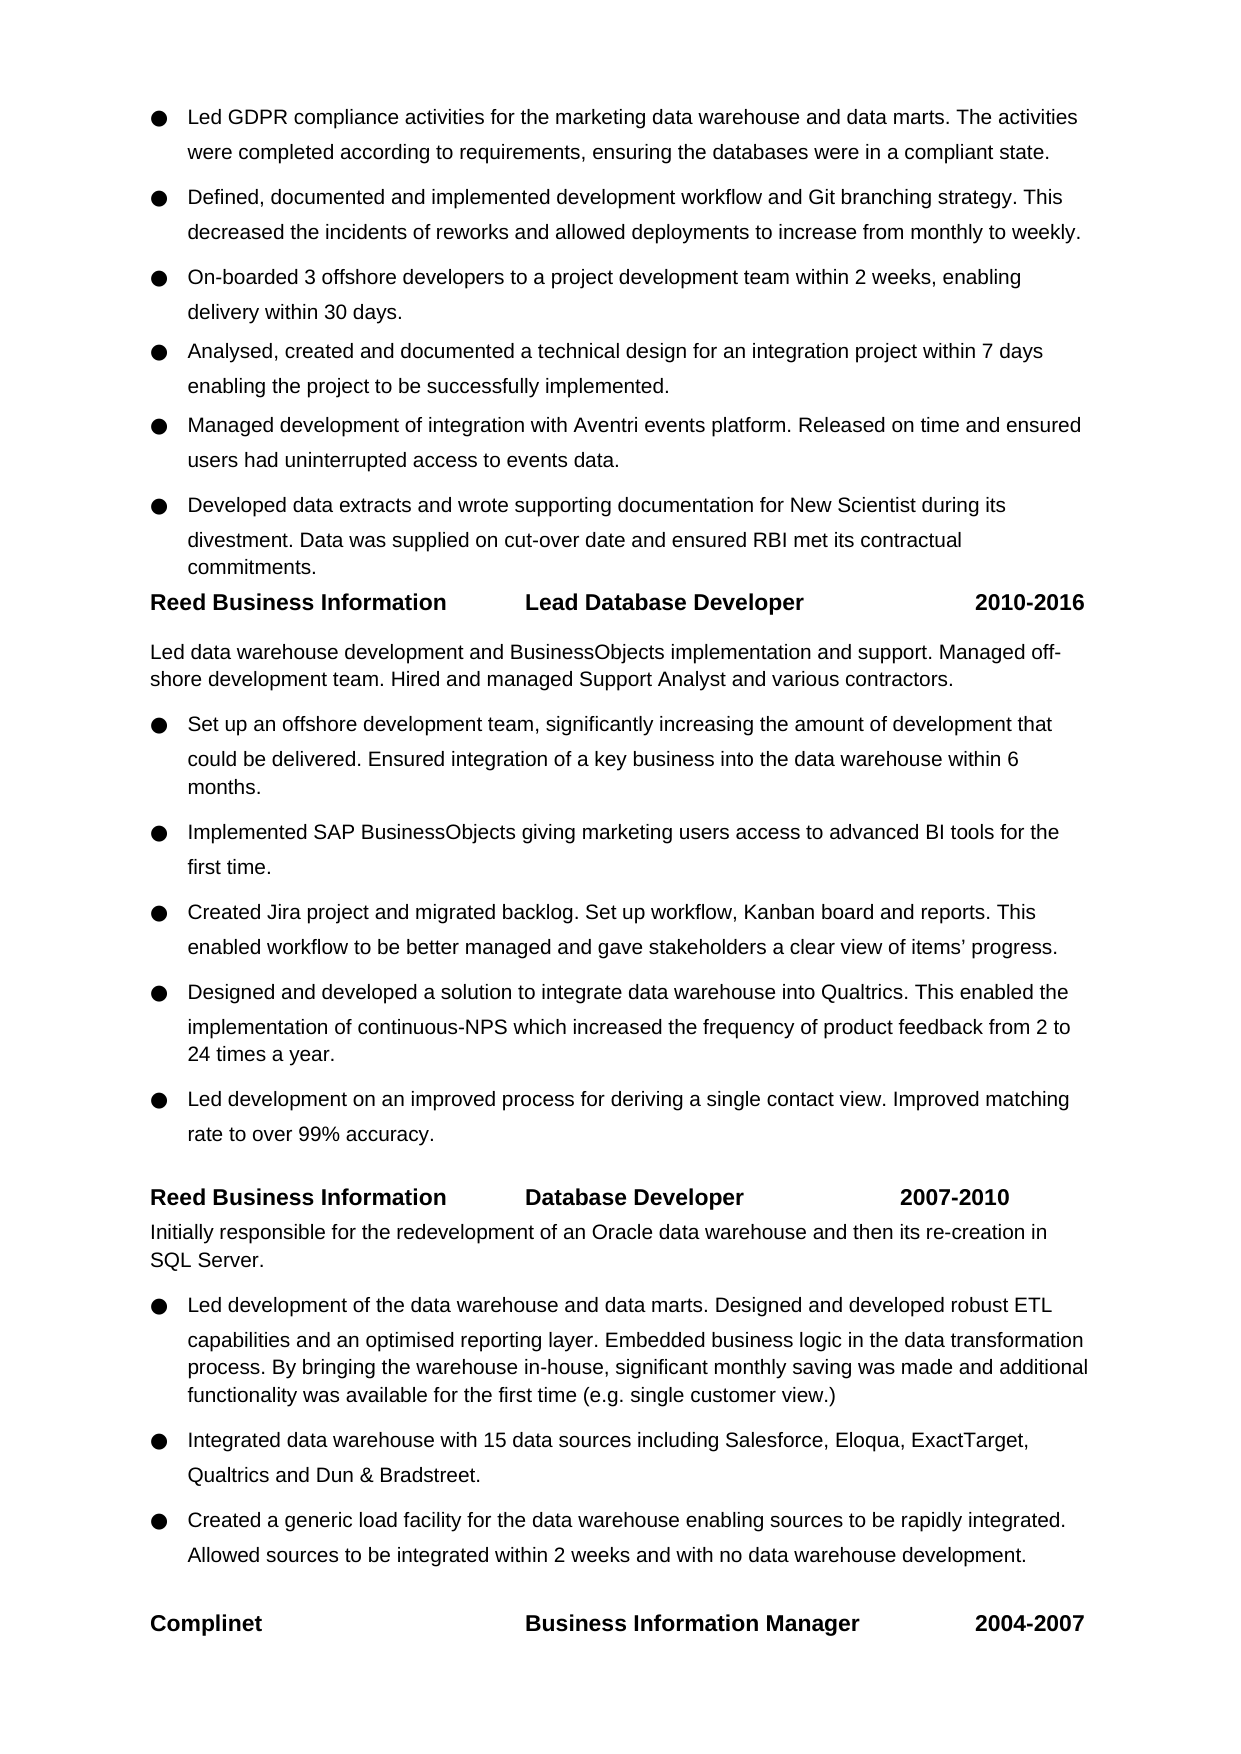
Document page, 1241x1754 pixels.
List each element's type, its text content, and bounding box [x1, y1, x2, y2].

list Implemented SAP BusinessObjects giving marketing users access to advanced BI tools for the first time. [150, 808, 1090, 879]
list Defined, documented and implemented development workflow and Git branching strategy. This decreased the incidents of reworks and allowed deployments to increase from monthly to weekly. [150, 174, 1090, 244]
text Reed Business Information Database Developer 2007-2010 [150, 1183, 1090, 1210]
list Created a generic load facility for the data warehouse enabling sources to be rapidly integrated. Allowed sources to be integrated within 2 weeks and with no data warehouse development. [150, 1496, 1090, 1566]
list Led development of the data warehouse and data marts. Designed and developed robust ETL capabilities and an optimised reporting layer. Embedded business logic in the data transformation process. By bringing the warehouse in-house, significant monthly saving was made and additional functionality was available for the first time (e.g. single customer view.) [150, 1281, 1090, 1406]
list Designed and developed a solution to integrate data warehouse into Qualtrics. This enabled the implementation of continuous-NPS which increased the frequency of product feedback from 2 to 24 times a year. [150, 968, 1090, 1066]
text Led data warehouse development and BusinessObjects implementation and support. Managed off-shore development team. Hired and managed Support Analyst and various contractors. [150, 640, 1090, 691]
list Set up an offshore development team, significantly increasing the amount of development that could be delivered. Ensured integration of a key business into the data warehouse within 6 months. [150, 701, 1090, 799]
list Analysed, created and documented a technical design for an integration project within 7 days enabling the project to be successfully implemented. [150, 327, 1090, 398]
list Developed data extracts and wrote supporting documentation for New Scientist during its divestment. Data was supplied on cut-over date and ensured RBI met its contractual commitments. [150, 481, 1090, 579]
text Initially responsible for the redevelopment of an Oracle data warehouse and then its re-creation in SQL Server. [150, 1220, 1090, 1271]
list Led development on an improved process for deriving a single contact view. Improved matching rate to over 99% accuracy. [150, 1076, 1090, 1146]
list Integrated data warehouse with 15 data sources including Salesforce, Eloqua, ExactTarget, Qualtrics and Dun & Bradstreet. [150, 1416, 1090, 1486]
list Led GDPR compliance activities for the marketing data warehouse and data marts. The activities were completed according to requirements, ensuring the databases were in a compliant state. [150, 94, 1090, 164]
list On-boarded 3 offshore developers to a project development team within 2 weeks, enabling delivery within 30 days. [150, 254, 1090, 324]
text Reed Business Information Lead Database Developer 2010-2016 [150, 589, 1090, 615]
list Created Jira project and migrated backlog. Set up workflow, Kanban board and reports. This enabled workflow to be better managed and gave stakeholders a clear view of items’ progress. [150, 888, 1090, 959]
list Managed development of integration with Aventri events platform. Released on time and ensured users had uninterrupted access to events data. [150, 401, 1090, 471]
text Complinet Business Information Manager 2004-2007 [150, 1610, 1090, 1636]
